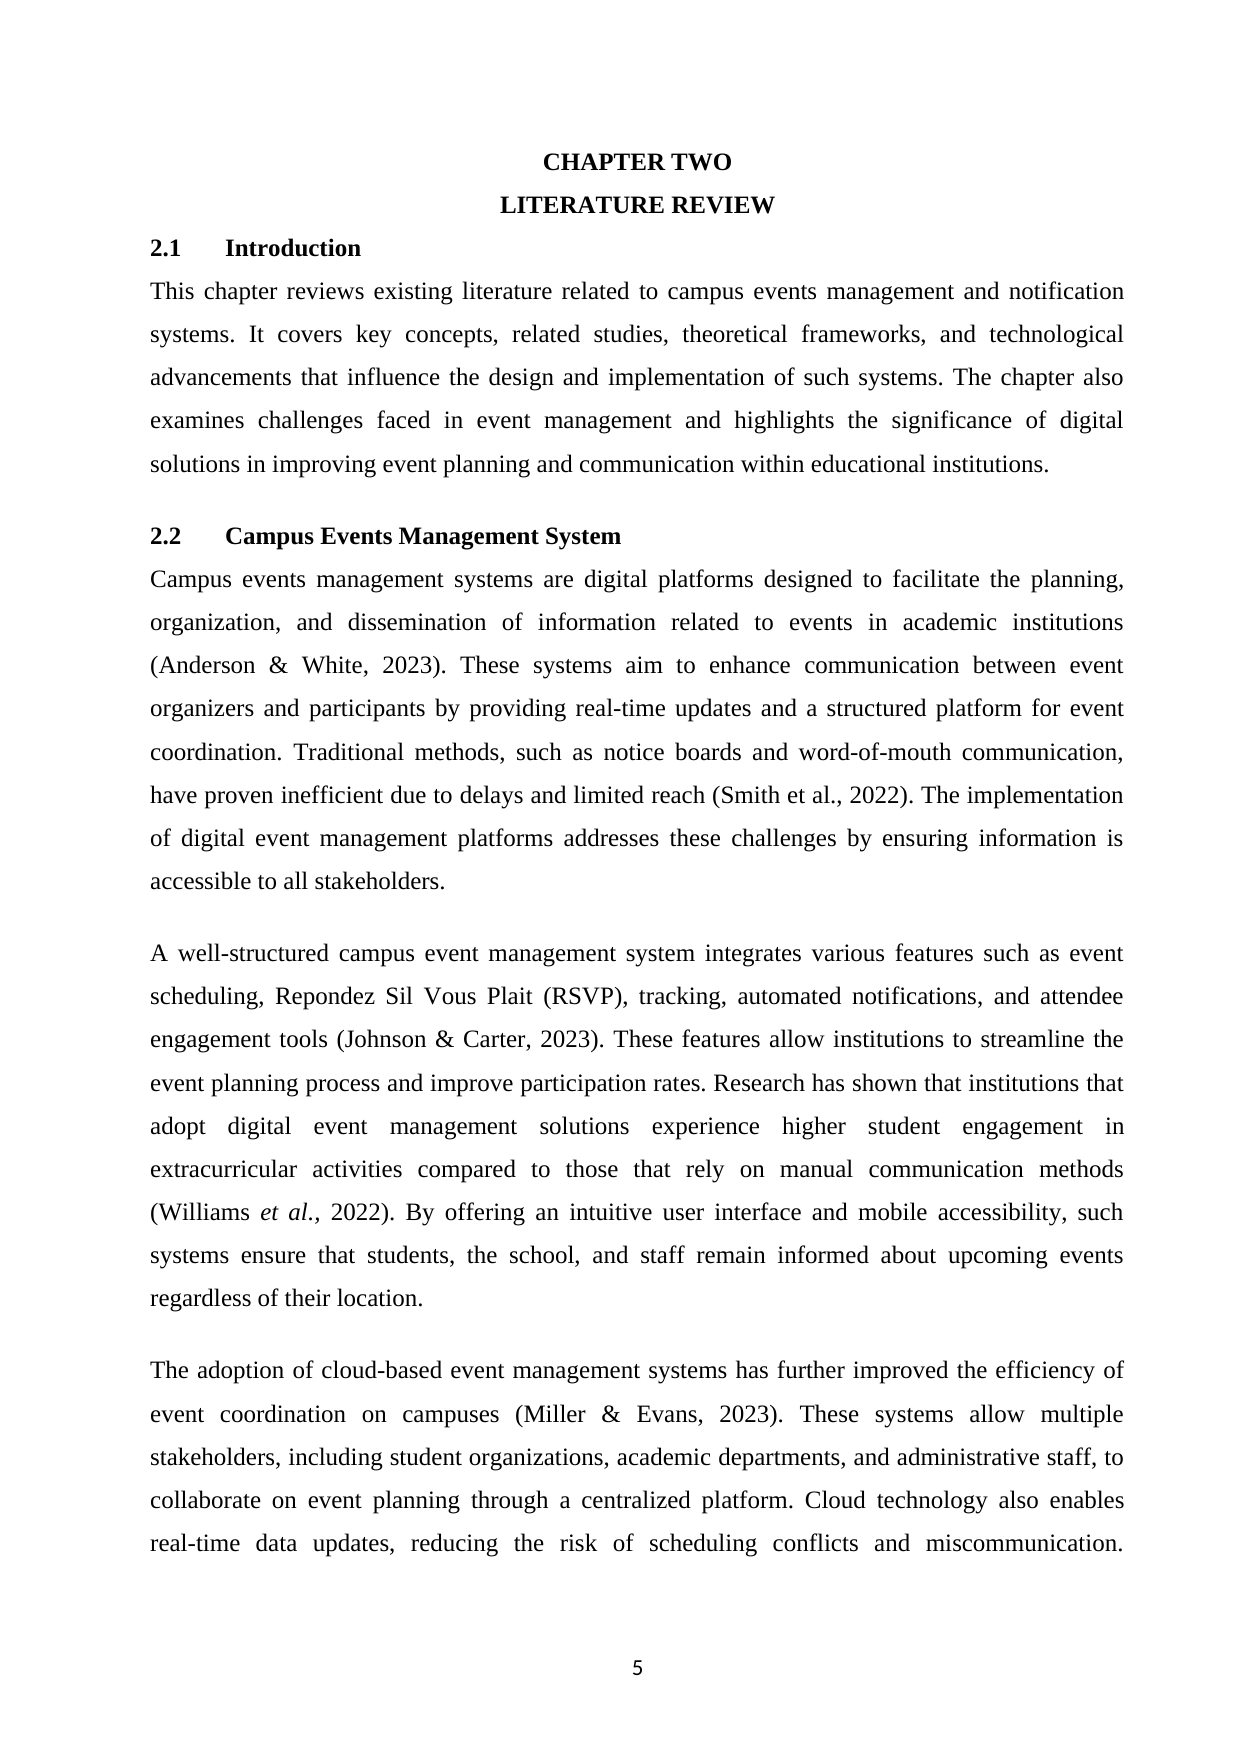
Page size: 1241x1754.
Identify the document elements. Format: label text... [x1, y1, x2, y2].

text This chapter reviews existing literature related to campus events management and notification systems. It covers key concepts, related studies, theoretical frameworks, and technological advancements that influence the design and implementation of such systems. The chapter also examines challenges faced in event management and highlights the significance of digital solutions in improving event planning and communication within educational institutions. [150, 276, 1125, 477]
subtitle 2.1 Introduction [150, 233, 1125, 262]
text Campus events management systems are digital platforms designed to facilitate the planning, organization, and dissemination of information related to events in academic institutions (Anderson & White, 2023). These systems aim to enhance communication between event organizers and participants by providing real-time updates and a structured platform for event coordination. Traditional methods, such as notice boards and word-of-mouth communication, have proven inefficient due to delays and limited reach (Smith et al., 2022). The implementation of digital event management platforms addresses these challenges by ensuring information is accessible to all stakeholders. [150, 564, 1125, 895]
text A well-structured campus event management system integrates various features such as event scheduling, Repondez Sil Vous Plait (RSVP), tracking, automated notifications, and attendee engagement tools (Johnson & Carter, 2023). These features allow institutions to streamline the event planning process and improve participation rates. Research has shown that institutions that adopt digital event management solutions experience higher student engagement in extracurricular activities compared to those that rely on manual communication methods (Williams et al., 2022). By offering an intuitive user interface and mobile accessibility, such systems ensure that students, the school, and staff remain informed about upcoming events regardless of their location. [150, 938, 1125, 1312]
subtitle 2.2 Campus Events Management System [150, 521, 1125, 550]
subtitle CHAPTER TWO LITERATURE REVIEW [150, 147, 1125, 219]
